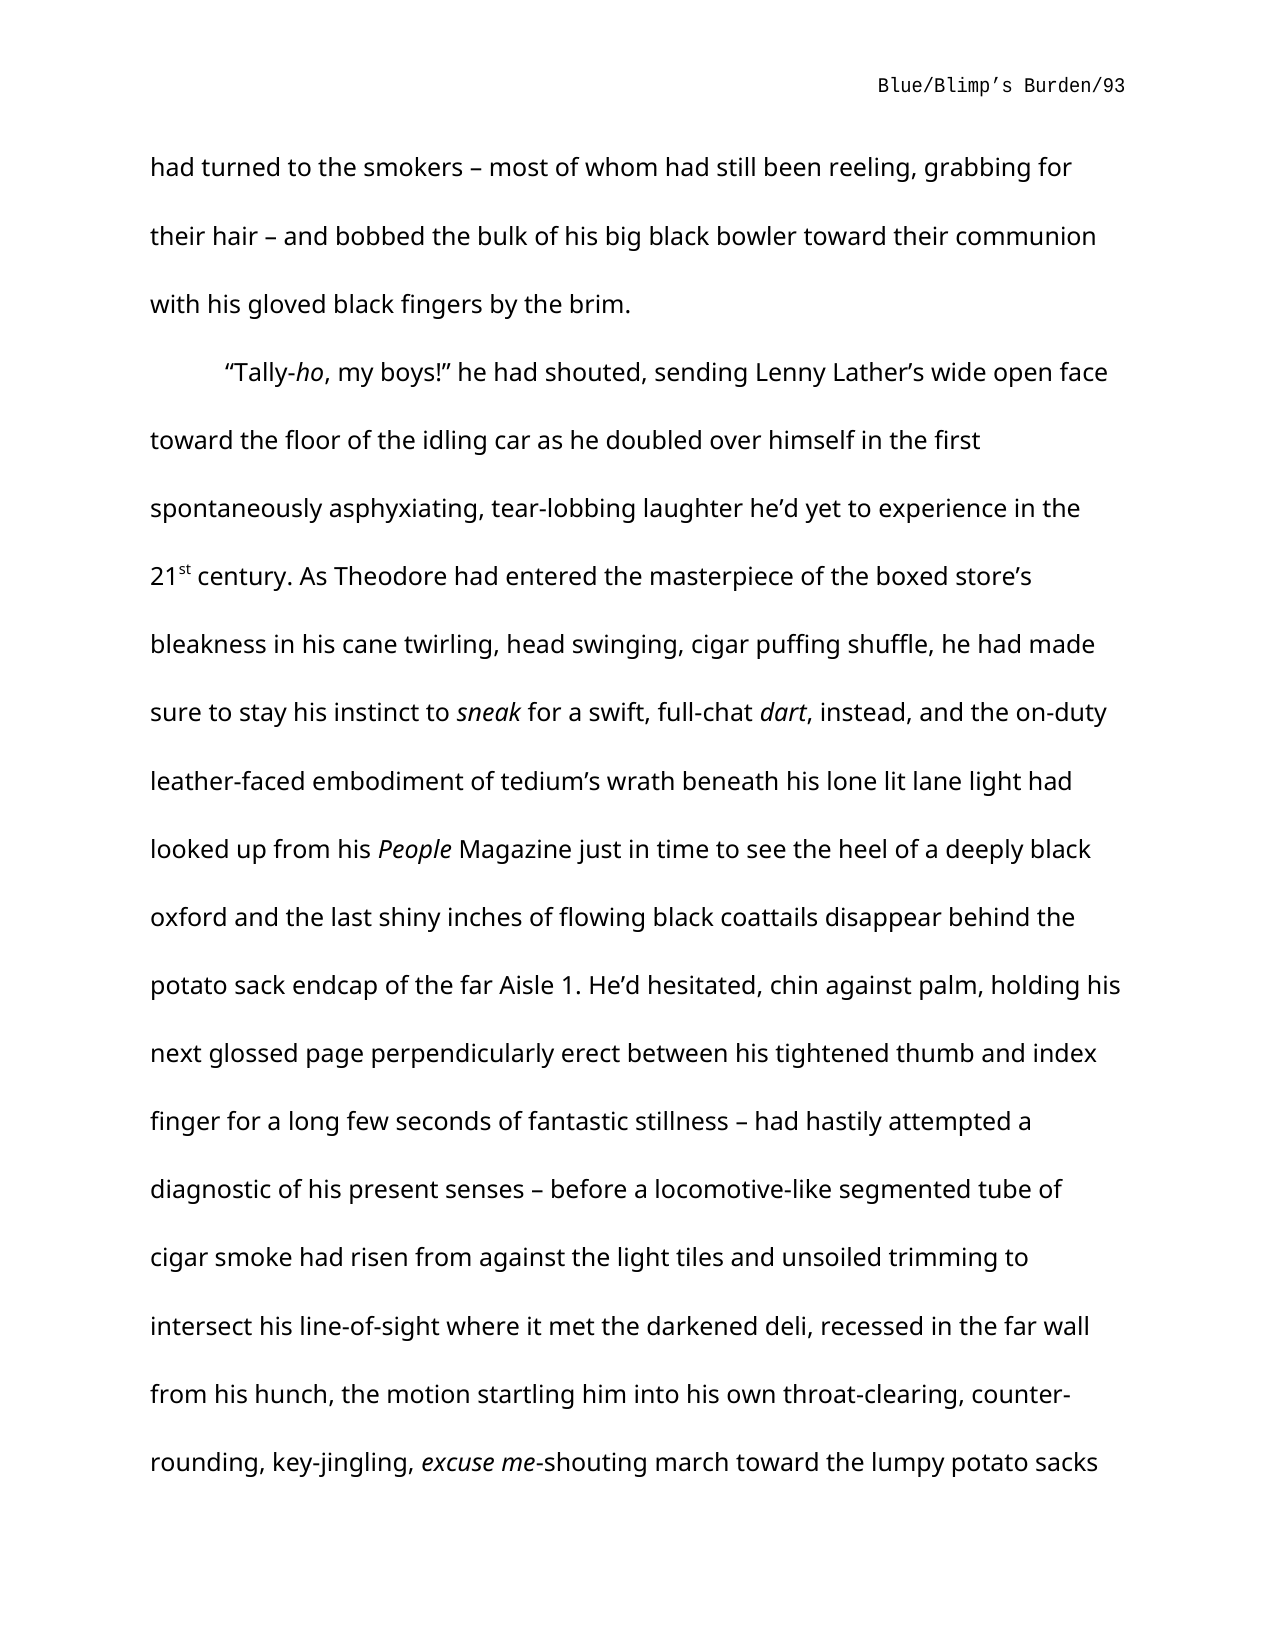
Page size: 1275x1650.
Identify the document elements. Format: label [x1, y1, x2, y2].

text [150, 354, 1125, 1478]
text [150, 150, 1125, 320]
